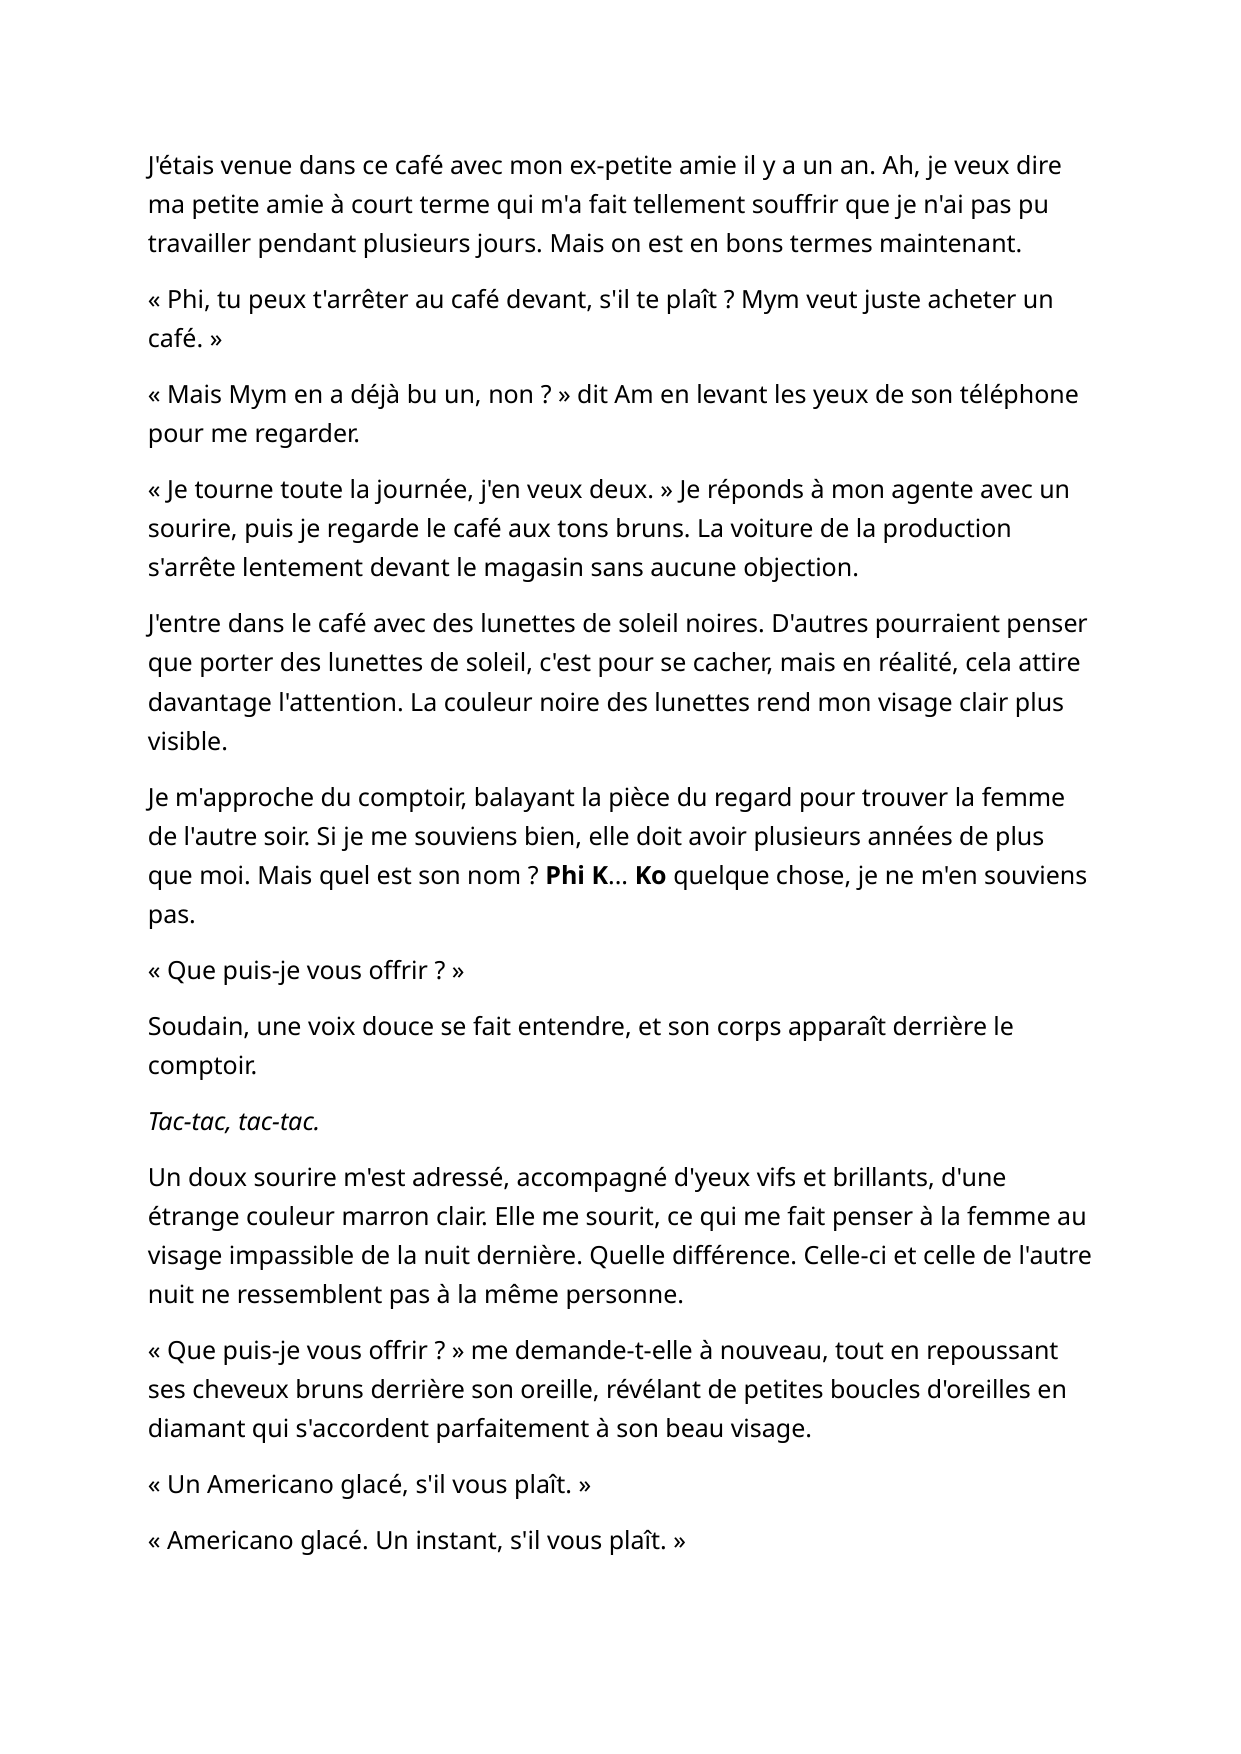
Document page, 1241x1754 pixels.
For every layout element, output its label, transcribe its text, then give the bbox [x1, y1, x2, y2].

text J'étais venue dans ce café avec mon ex-petite amie il y a un an. Ah, je veux dire ma petite amie à court terme qui m'a fait tellement souffrir que je n'ai pas pu travailler pendant plusieurs jours. Mais on est en bons termes maintenant. [148, 148, 1093, 260]
text « Americano glacé. Un instant, s'il vous plaît. » [148, 1523, 1093, 1557]
text J'entre dans le café avec des lunettes de soleil noires. D'autres pourraient penser que porter des lunettes de soleil, c'est pour se cacher, mais en réalité, cela attire davantage l'attention. La couleur noire des lunettes rend mon visage clair plus visible. [148, 606, 1093, 757]
text « Je tourne toute la journée, j'en veux deux. » Je réponds à mon agente avec un sourire, puis je regarde le café aux tons bruns. La voiture de la production s'arrête lentement devant le magasin sans aucune objection. [148, 472, 1093, 584]
text Un doux sourire m'est adressé, accompagné d'yeux vifs et brillants, d'une étrange couleur marron clair. Elle me sourit, ce qui me fait penser à la femme au visage impassible de la nuit dernière. Quelle différence. Celle-ci et celle de l'autre nuit ne ressemblent pas à la même personne. [148, 1159, 1093, 1311]
text Je m'approche du comptoir, balayant la pièce du regard pour trouver la femme de l'autre soir. Si je me souviens bien, elle doit avoir plusieurs années de plus que moi. Mais quel est son nom ? Phi K... Ko quelque chose, je ne m'en souviens pas. [148, 779, 1093, 931]
text « Que puis-je vous offrir ? » [148, 953, 1093, 987]
text « Phi, tu peux t'arrêter au café devant, s'il te plaît ? Mym veut juste acheter un café. » [148, 282, 1093, 355]
text « Un Americano glacé, s'il vous plaît. » [148, 1467, 1093, 1501]
text Soudain, une voix douce se fait entendre, et son corps apparaît derrière le comptoir. [148, 1008, 1093, 1082]
text « Que puis-je vous offrir ? » me demande-t-elle à nouveau, tout en repoussant ses cheveux bruns derrière son oreille, révélant de petites boucles d'oreilles en diamant qui s'accordent parfaitement à son beau visage. [148, 1333, 1093, 1445]
text « Mais Mym en a déjà bu un, non ? » dit Am en levant les yeux de son téléphone pour me regarder. [148, 377, 1093, 450]
text Tac-tac, tac-tac. [148, 1103, 1093, 1137]
